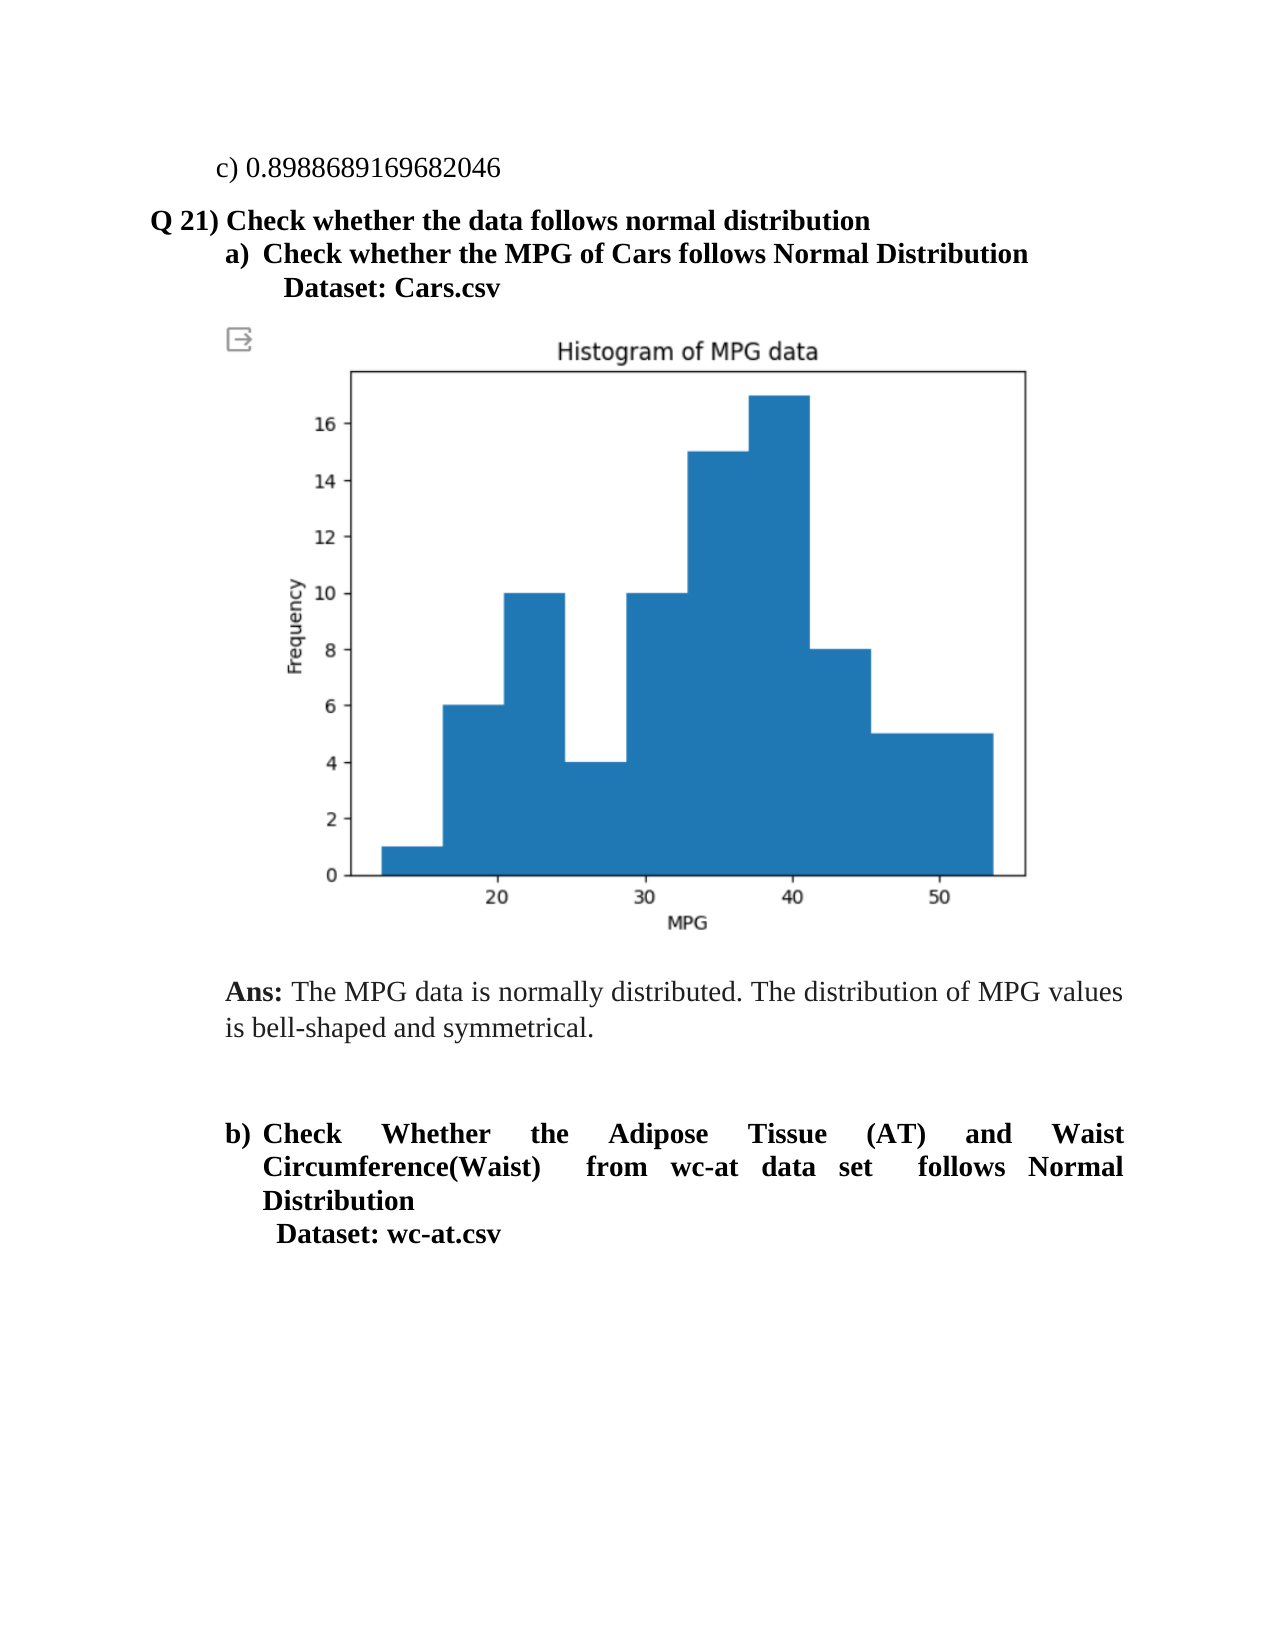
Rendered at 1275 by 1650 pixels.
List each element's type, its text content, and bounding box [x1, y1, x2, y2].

text Ans: The MPG data is normally distributed. The distribution of MPG values is bell-shaped and symmetrical. [225, 1007, 1125, 1044]
text Q 21) Check whether the data follows normal distribution [150, 203, 1125, 236]
list Check whether the MPG of Cars follows Normal Distribution [225, 236, 1125, 270]
picture [225, 322, 1108, 956]
text c) 0.8988689169682046 [150, 150, 1125, 183]
list Check Whether the Adipose Tissue (AT) and Waist Circumference(Waist) from wc-at data set follows Normal Distribution [225, 1116, 1125, 1216]
list Dataset: wc-at.csv [225, 1216, 1125, 1250]
text Dataset: Cars.csv [225, 270, 1125, 303]
